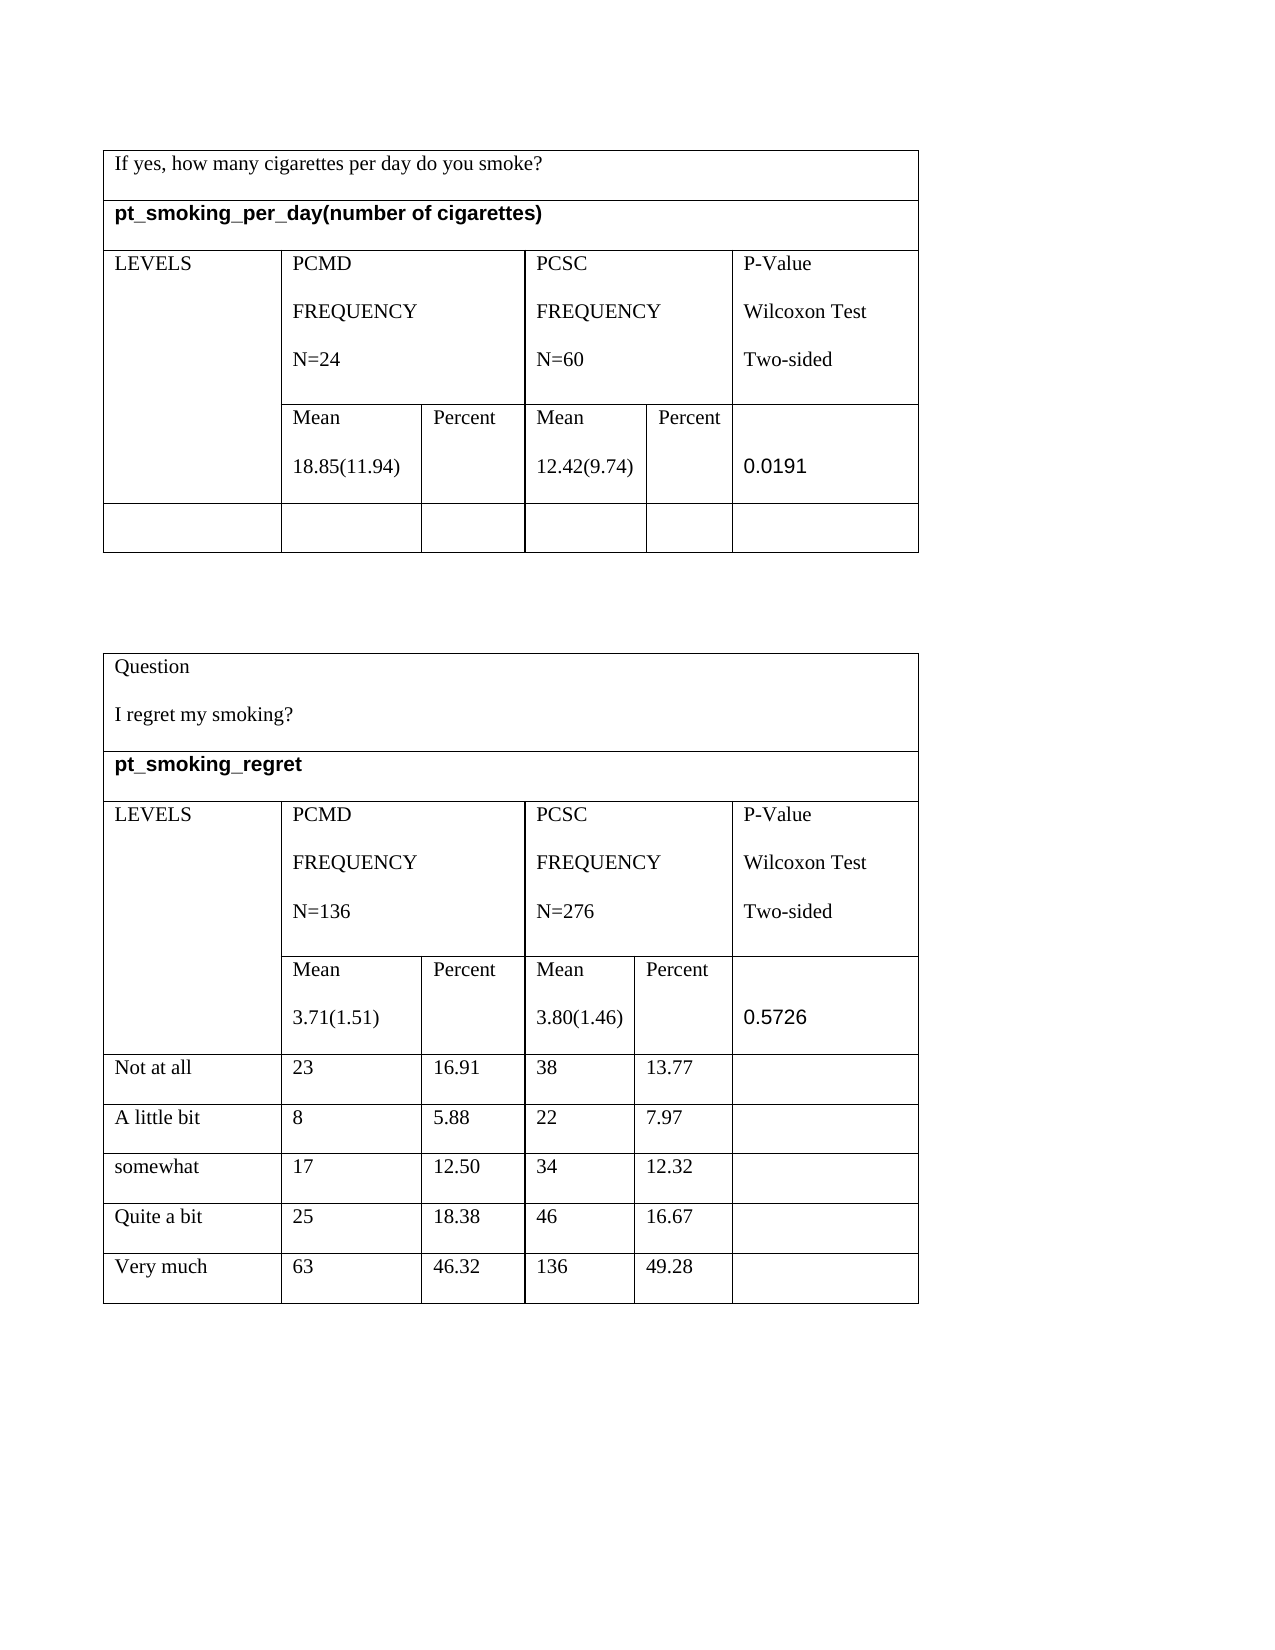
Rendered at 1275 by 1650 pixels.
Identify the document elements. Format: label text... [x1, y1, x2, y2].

table_cell [526, 504, 646, 552]
table_cell 46 [526, 1204, 634, 1253]
table_cell [733, 1204, 918, 1253]
table_cell 8 [282, 1105, 421, 1153]
table_cell 23 [282, 1055, 421, 1103]
table_cell 12.32 [635, 1154, 732, 1203]
table_cell 7.97 [635, 1105, 732, 1153]
table_cell 16.67 [635, 1204, 732, 1253]
table_cell Mean 3.71(1.51) [282, 957, 421, 1054]
table_cell Percent [647, 405, 732, 502]
table_cell LEVELS [104, 251, 281, 502]
table_cell Quite a bit [104, 1204, 281, 1253]
table_cell LEVELS [104, 802, 281, 1054]
table_cell 0.5726 [733, 957, 918, 1054]
table_cell 22 [526, 1105, 634, 1153]
table_cell PCMD FREQUENCY N=24 [282, 251, 524, 404]
table_cell 13.77 [635, 1055, 732, 1103]
table_cell pt_smoking_regret [104, 752, 918, 801]
table_cell 49.28 [635, 1254, 732, 1303]
table_cell 25 [282, 1204, 421, 1253]
table_cell somewhat [104, 1154, 281, 1203]
table_cell pt_smoking_per_day(number of cigarettes) [104, 201, 918, 249]
table_cell Percent [422, 405, 524, 502]
table_cell 12.50 [422, 1154, 524, 1203]
table_cell Percent [422, 957, 524, 1054]
table_cell Mean 12.42(9.74) [526, 405, 646, 502]
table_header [104, 151, 918, 200]
table_cell 38 [526, 1055, 634, 1103]
table_cell P-Value Wilcoxon Test Two-sided [733, 802, 918, 956]
table_cell [282, 504, 421, 552]
table_cell [733, 1055, 918, 1103]
table_cell [647, 504, 732, 552]
table_cell PCMD FREQUENCY N=136 [282, 802, 524, 956]
table_cell A little bit [104, 1105, 281, 1153]
table_cell PCSC FREQUENCY N=60 [526, 251, 732, 404]
table_cell [104, 504, 281, 552]
table_header Question I regret my smoking? [104, 654, 918, 751]
table_cell [733, 1154, 918, 1203]
table_cell 5.88 [422, 1105, 524, 1153]
table_cell Not at all [104, 1055, 281, 1103]
table_cell 0.0191 [733, 405, 918, 502]
table_cell [422, 504, 524, 552]
table_cell P-Value Wilcoxon Test Two-sided [733, 251, 918, 404]
table_cell 17 [282, 1154, 421, 1203]
table_cell PCSC FREQUENCY N=276 [526, 802, 732, 956]
table_cell [733, 504, 918, 552]
table_cell 63 [282, 1254, 421, 1303]
table_cell Very much [104, 1254, 281, 1303]
table_cell 16.91 [422, 1055, 524, 1103]
table_cell Mean 3.80(1.46) [526, 957, 634, 1054]
table_cell 18.38 [422, 1204, 524, 1253]
table_cell Mean 18.85(11.94) [282, 405, 421, 502]
table_cell [733, 1254, 918, 1303]
table_cell Percent [635, 957, 732, 1054]
table_cell [733, 1105, 918, 1153]
table_cell 34 [526, 1154, 634, 1203]
table_cell 136 [526, 1254, 634, 1303]
table_cell 46.32 [422, 1254, 524, 1303]
